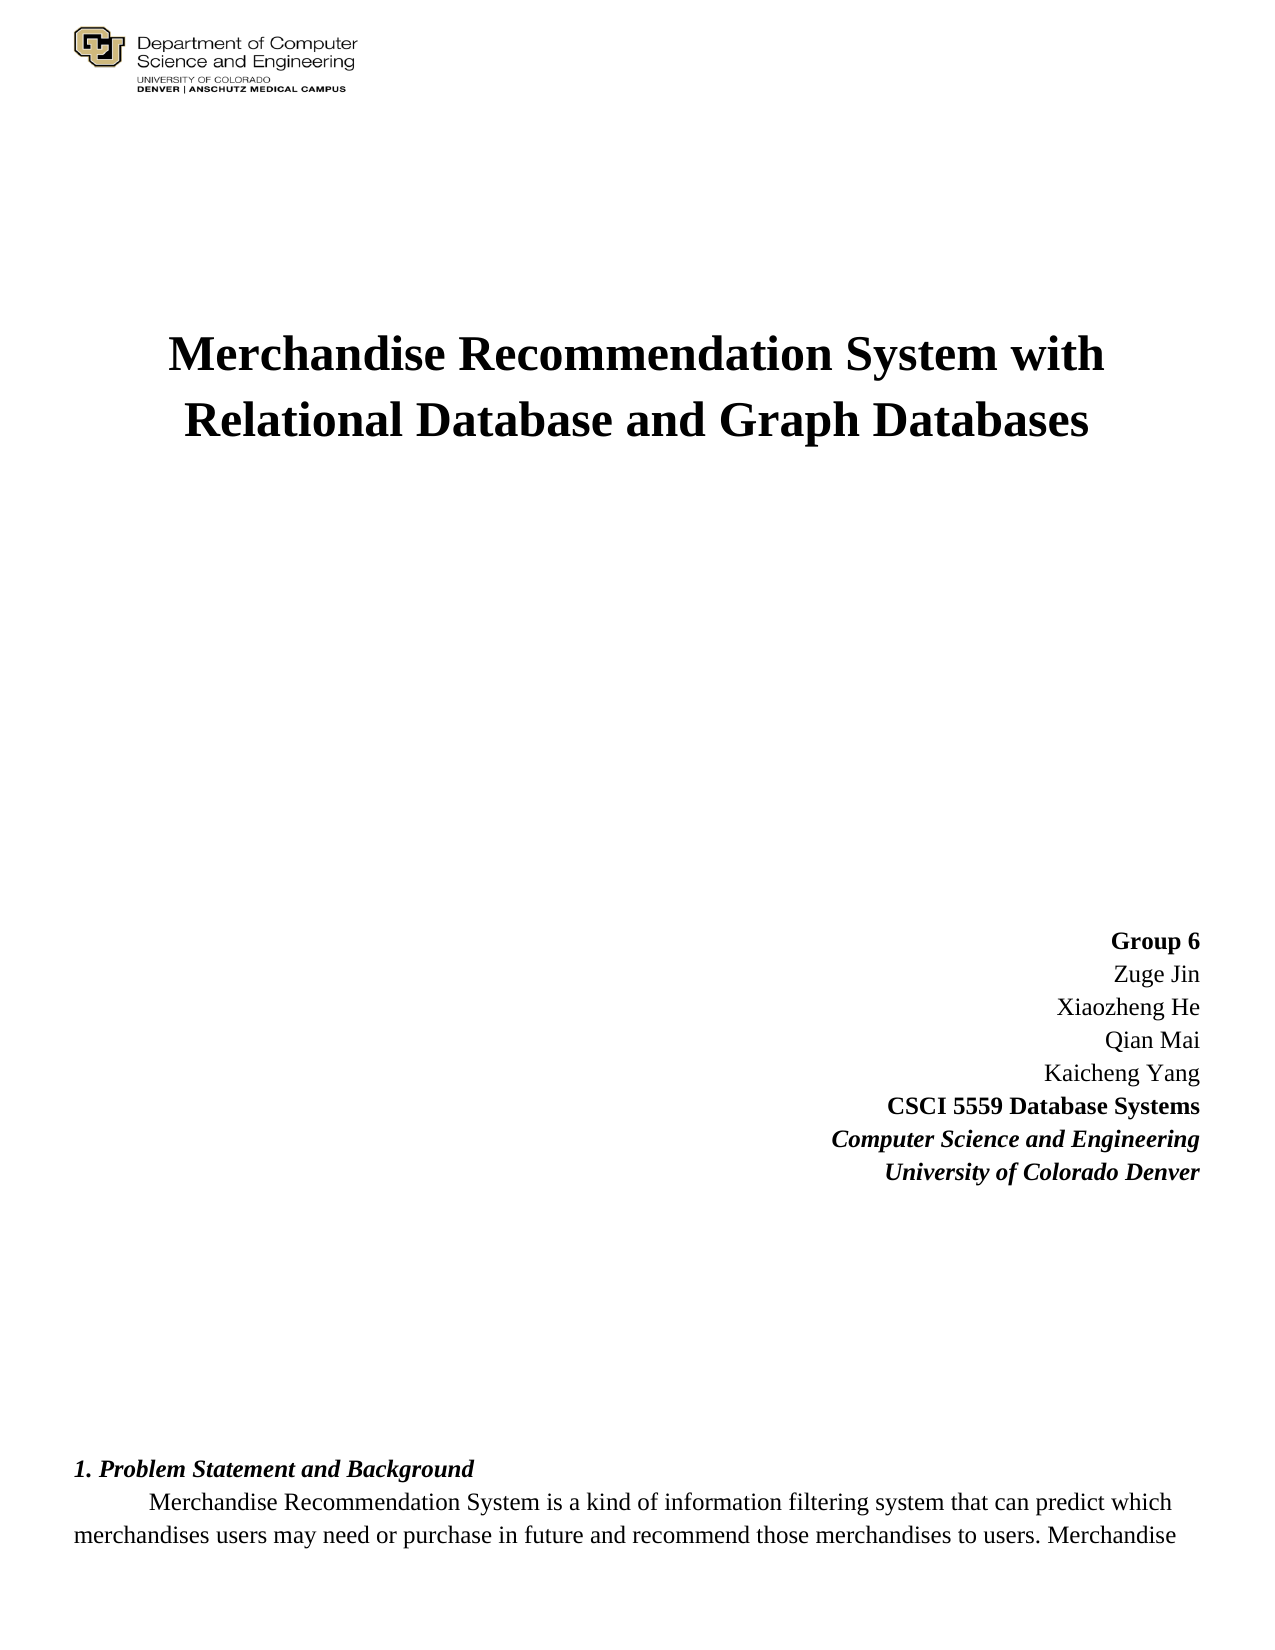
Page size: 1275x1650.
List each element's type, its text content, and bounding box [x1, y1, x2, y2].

text University of Colorado Denver [73, 1157, 1200, 1186]
text Computer Science and Engineering [73, 1124, 1200, 1153]
text Kaicheng Yang [98, 1058, 1200, 1087]
text Merchandise Recommendation System with Relational Database and Graph Databases [73, 324, 1200, 448]
text Zuge Jin [98, 959, 1200, 988]
picture [73, 26, 358, 94]
text 1. Problem Statement and Background [73, 1454, 1200, 1483]
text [73, 1487, 1200, 1549]
text CSCI 5559 Database Systems [73, 1091, 1200, 1120]
text Xiaozheng He [98, 992, 1200, 1021]
text Group 6 [98, 926, 1200, 955]
text Qian Mai [98, 1025, 1200, 1054]
